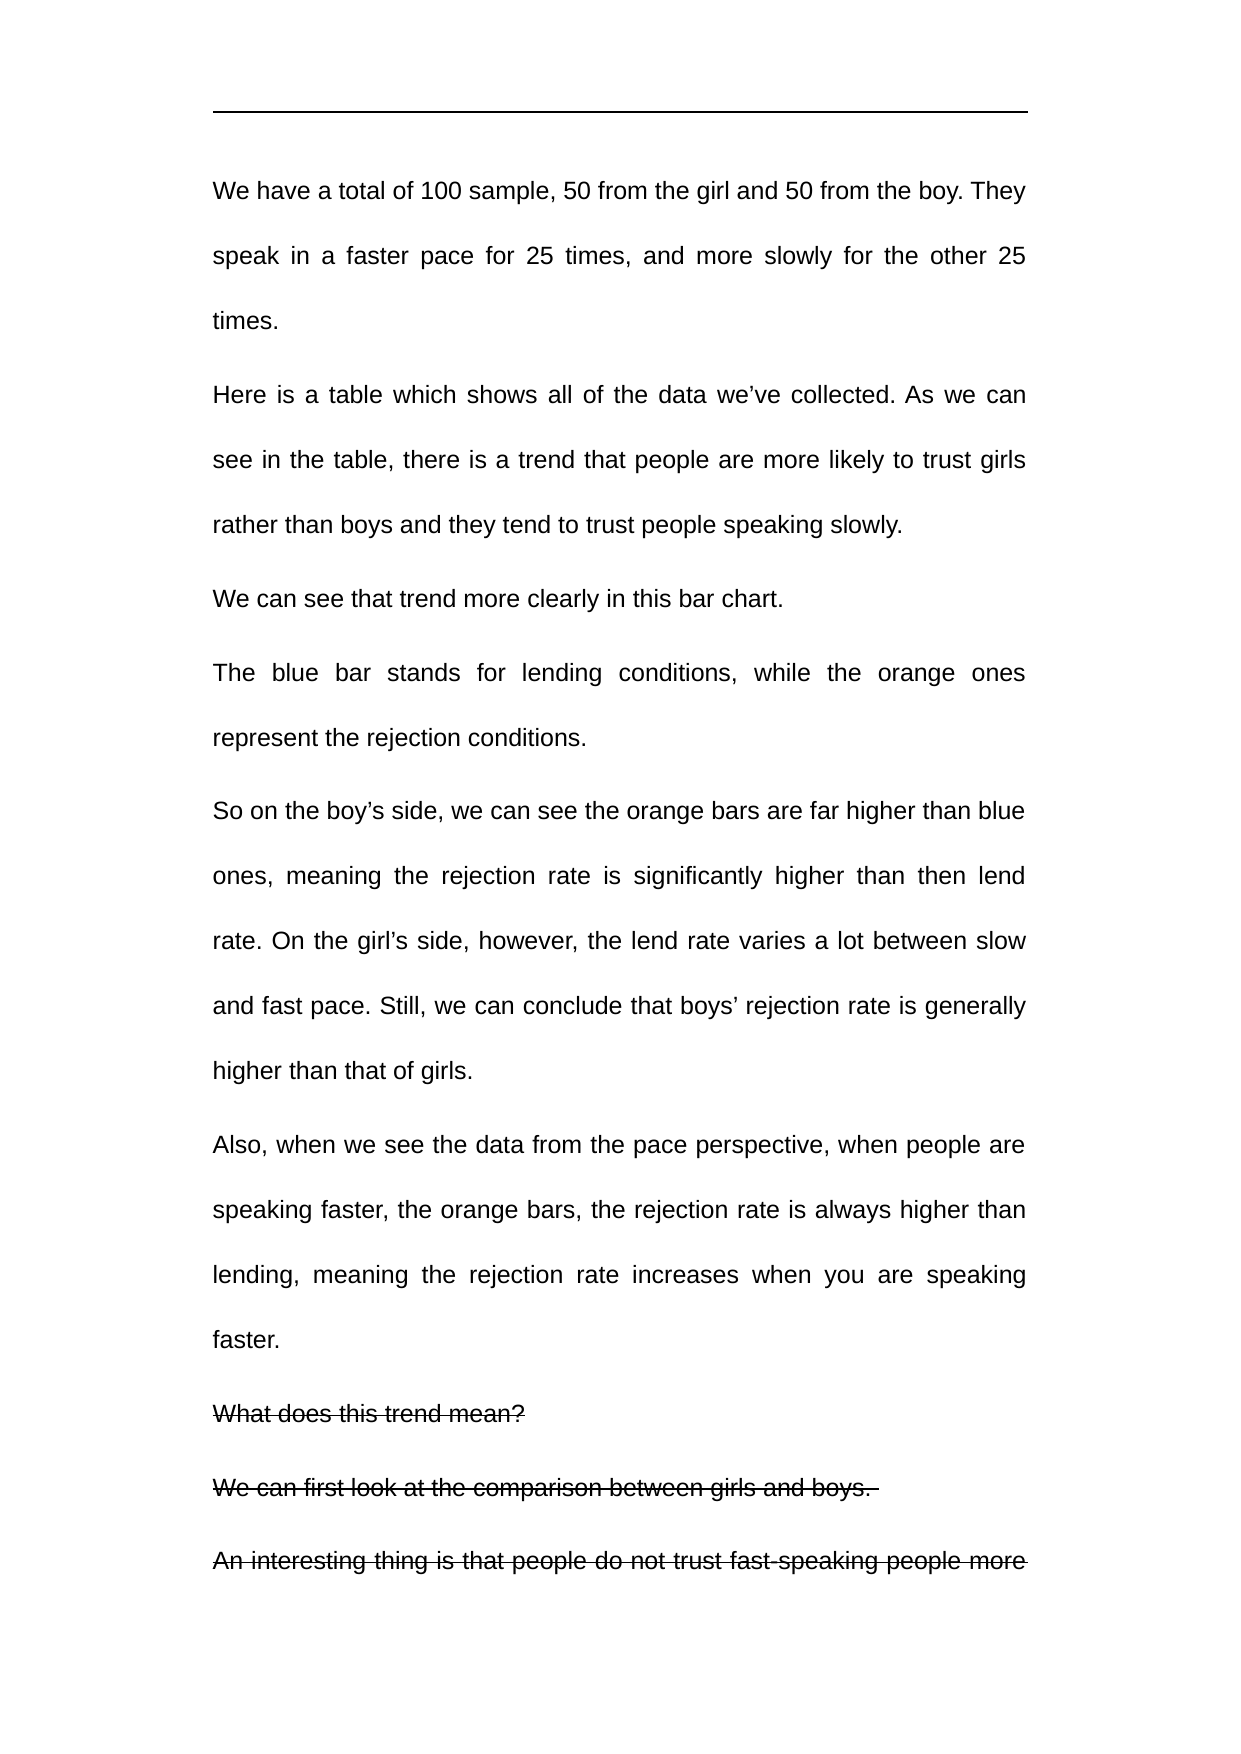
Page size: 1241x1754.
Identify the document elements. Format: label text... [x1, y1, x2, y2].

text We have a total of 100 sample, 50 from the girl and 50 from the boy. They speak in a faster pace for 25 times, and more slowly for the other 25 times. [212, 174, 1028, 337]
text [212, 1563, 1028, 1577]
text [212, 1544, 1028, 1562]
text We can first look at the comparison between girls and boys. [212, 1471, 1028, 1503]
text The blue bar stands for lending conditions, while the orange ones represent the rejection conditions. [212, 656, 1028, 753]
text So on the boy’s side, we can see the orange bars are far higher than blue ones, meaning the rejection rate is significantly higher than then lend rate. On the girl’s side, however, the lend rate varies a lot between slow and fast pace. Still, we can conclude that boys’ rejection rate is generally higher than that of girls. [212, 794, 1028, 1087]
text Here is a table which shows all of the data we’ve collected. As we can see in the table, there is a trend that people are more likely to trust girls rather than boys and they tend to trust people speaking slowly. [212, 378, 1028, 541]
text We can see that trend more clearly in this bar chart. [212, 582, 1028, 614]
text Also, when we see the data from the pace perspective, when people are speaking faster, the orange bars, the rejection rate is always higher than lending, meaning the rejection rate increases when you are speaking faster. [212, 1128, 1028, 1356]
text What does this trend mean? [212, 1397, 1028, 1429]
